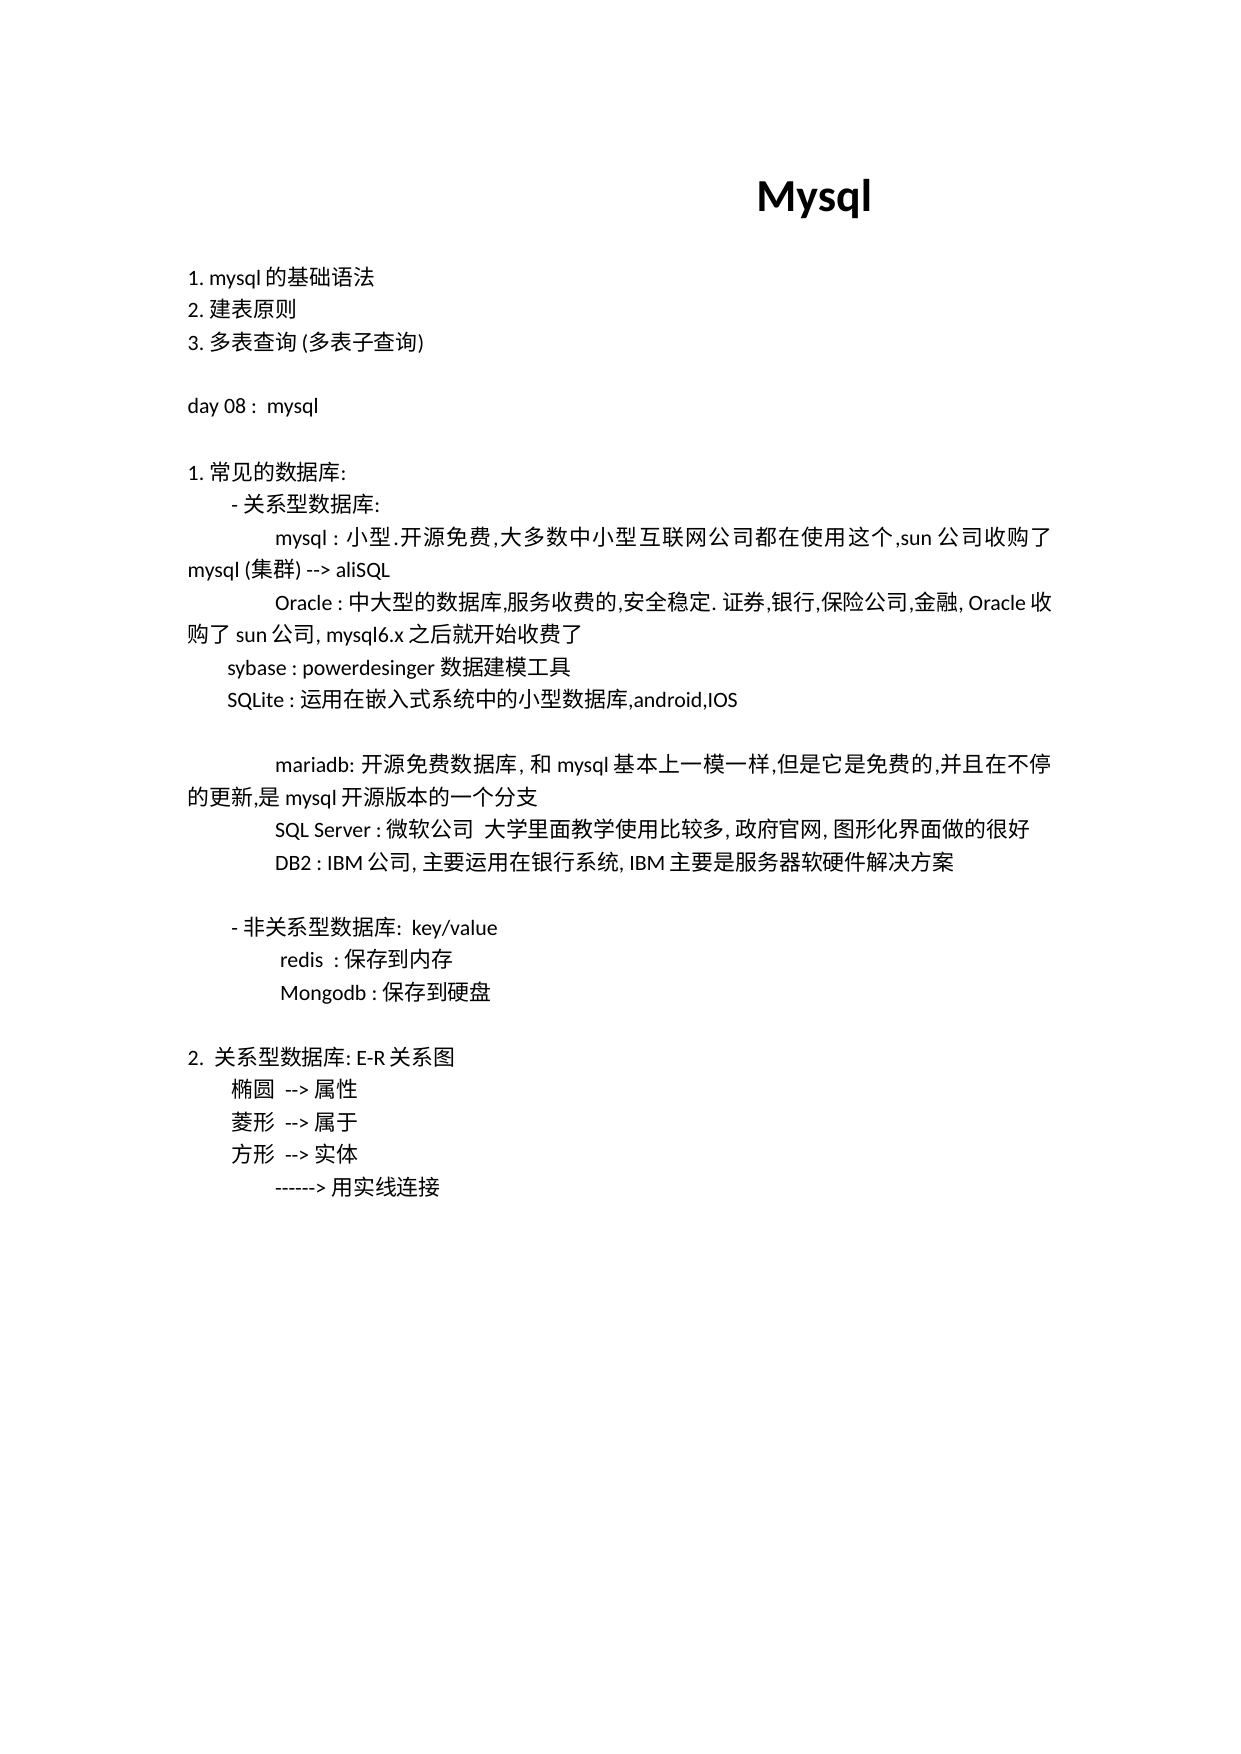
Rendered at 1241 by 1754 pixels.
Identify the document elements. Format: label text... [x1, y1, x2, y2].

text sybase : powerdesinger 数据建模工具 [187, 649, 1053, 682]
text redis : 保存到内存 [187, 942, 1053, 974]
text Mongodb : 保存到硬盘 [187, 974, 1053, 1007]
text 2. 关系型数据库: E-R关系图 [187, 1039, 1053, 1072]
text SQLite : 运用在嵌入式系统中的小型数据库,android,IOS [187, 682, 1053, 714]
text mariadb: 开源免费数据库, 和mysql基本上一模一样,但是它是免费的,并且在不停的更新,是mysql开源版本的一个分支 [187, 747, 1053, 812]
text 椭圆 --> 属性 [187, 1072, 1053, 1104]
text - 关系型数据库: [187, 487, 1053, 519]
text ------> 用实线连接 [187, 1169, 1053, 1202]
text - 非关系型数据库: key/value [187, 909, 1053, 942]
text DB2 : IBM公司, 主要运用在银行系统, IBM主要是服务器软硬件解决方案 [187, 844, 1053, 877]
text Mysql [712, 162, 1053, 227]
text 2. 建表原则 [187, 292, 1053, 324]
text Oracle : 中大型的数据库,服务收费的,安全稳定. 证券,银行,保险公司,金融, Oracle收购了sun公司, mysql6.x之后就开始收费了 [187, 584, 1053, 649]
list 常见的数据库: [187, 454, 1053, 487]
text mysql : 小型.开源免费,大多数中小型互联网公司都在使用这个,sun公司收购了mysql (集群) --> aliSQL [187, 519, 1053, 584]
text SQL Server : 微软公司 大学里面教学使用比较多, 政府官网, 图形化界面做的很好 [187, 812, 1053, 844]
text 菱形 --> 属于 [187, 1104, 1053, 1137]
text 1. mysql的基础语法 [187, 259, 1053, 292]
text 3. 多表查询 (多表子查询) [187, 324, 1053, 357]
text 方形 --> 实体 [187, 1137, 1053, 1169]
text day 08 : mysql [187, 389, 1053, 422]
